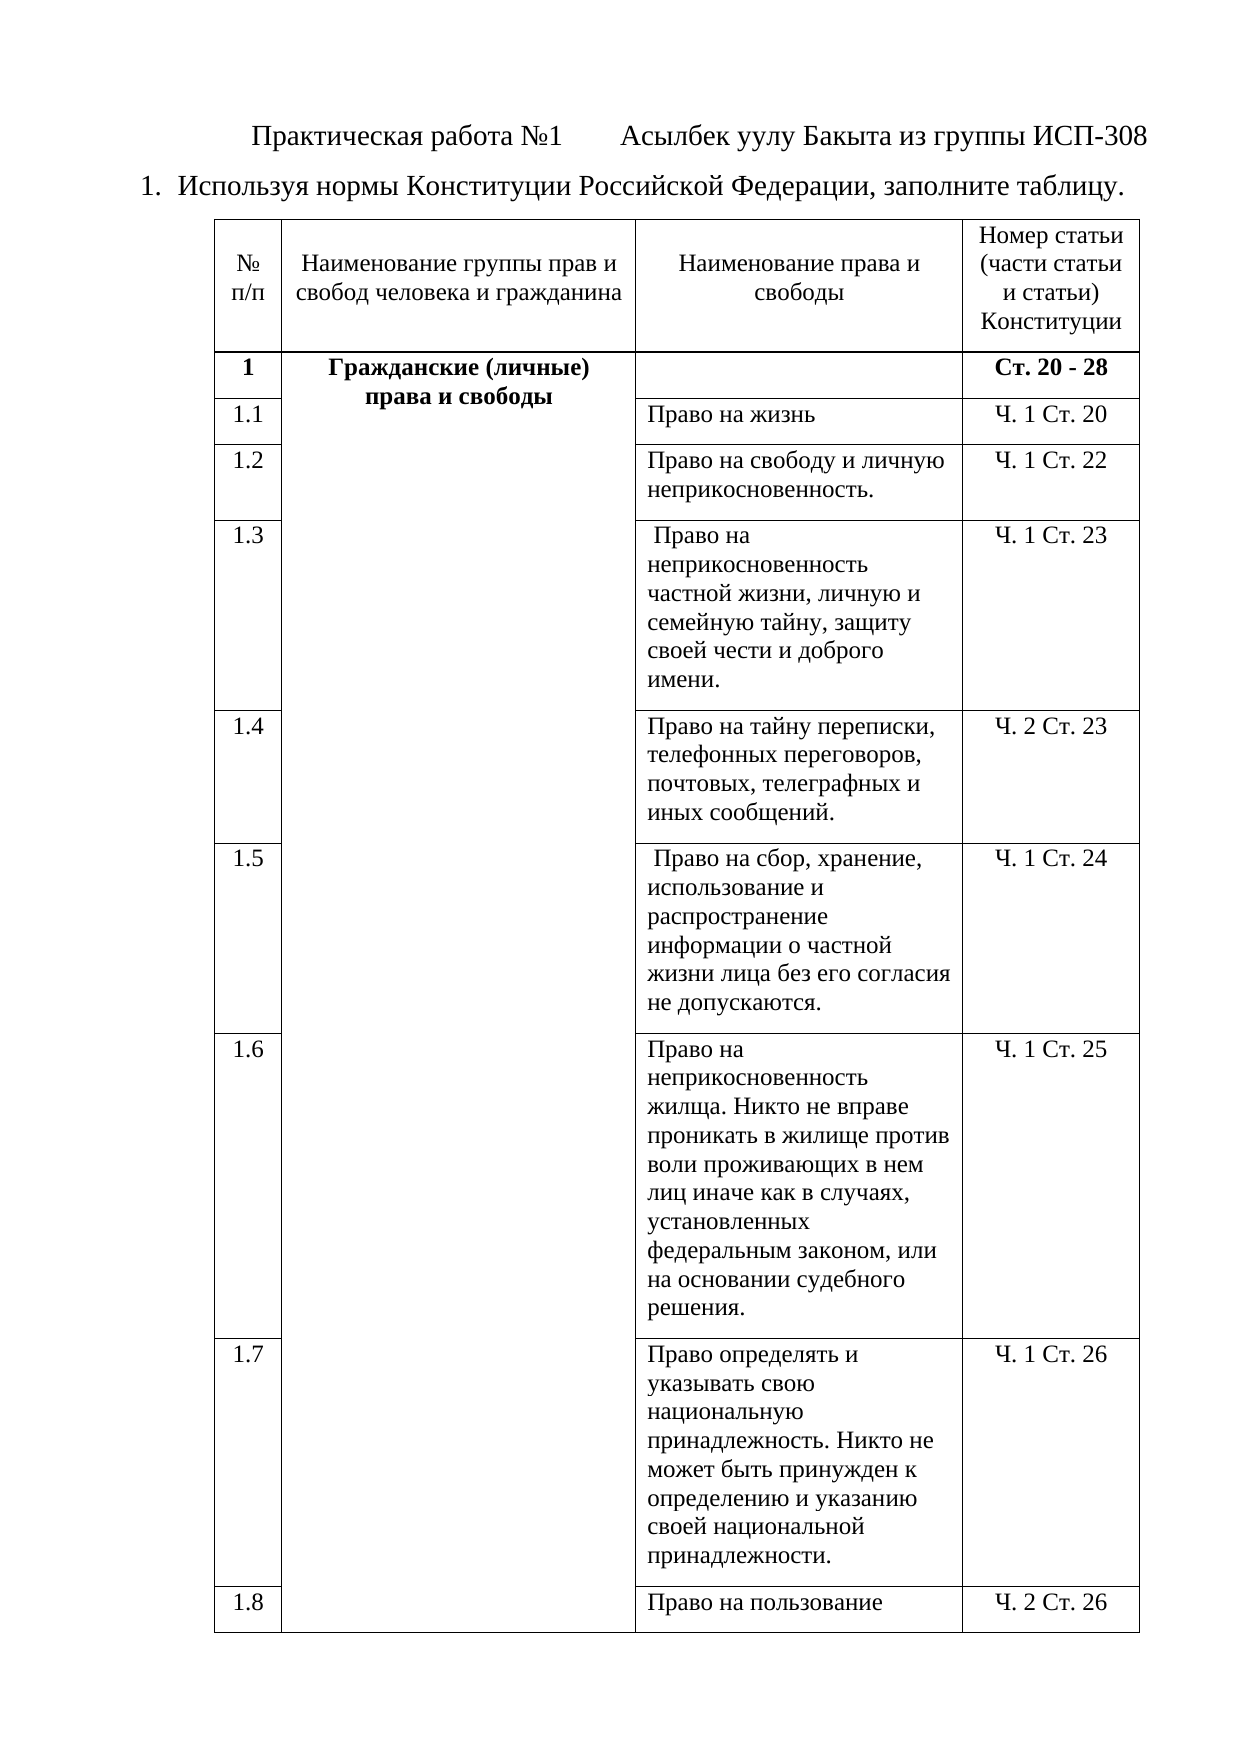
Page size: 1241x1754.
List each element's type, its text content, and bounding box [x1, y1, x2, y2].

table_cell Ч. 1 Ст. 23 [963, 521, 1139, 710]
table_cell Право на жизнь [636, 399, 962, 444]
text Практическая работа №1 Асылбек уулу Бакыта из группы ИСП-308 [177, 118, 1152, 152]
table_cell Право определять и указывать свою национальную принадлежность. Никто не может быть принужден к определению и указанию своей национальной принадлежности. [636, 1339, 962, 1586]
table_cell Ч. 2 Ст. 23 [963, 711, 1139, 842]
table_header Наименование группы прав и свобод человека и гражданина [282, 220, 635, 351]
table_cell Ч. 1 Ст. 22 [963, 445, 1139, 519]
table_cell Ч. 2 Ст. 26 [963, 1587, 1139, 1632]
table_cell Право на тайну переписки, телефонных переговоров, почтовых, телеграфных и иных сообщений. [636, 711, 962, 842]
table_cell 1.6 [215, 1034, 281, 1338]
table_cell 1.4 [215, 711, 281, 842]
table_cell Гражданские (личные) права и свободы [282, 353, 635, 1632]
table_cell 1.1 [215, 399, 281, 444]
list Используя нормы Конституции Российской Федерации, заполните таблицу. [140, 168, 1152, 202]
table_cell 1.2 [215, 445, 281, 519]
table_cell 1.7 [215, 1339, 281, 1586]
table_header № п/п [215, 220, 281, 351]
table_cell Право на свободу и личную неприкосновенность. [636, 445, 962, 519]
table_cell 1.5 [215, 844, 281, 1033]
table_cell Право на неприкосновенность жилща. Никто не вправе проникать в жилище против воли проживающих в нем лиц иначе как в случаях, установленных федеральным законом, или на основании судебного решения. [636, 1034, 962, 1338]
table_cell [636, 1587, 962, 1632]
table_cell 1.3 [215, 521, 281, 710]
table_header Наименование права и свободы [636, 220, 962, 351]
table_cell Право на неприкосновенность частной жизни, личную и семейную тайну, защиту своей чести и доброго имени. [636, 521, 962, 710]
table_cell Ч. 1 Ст. 20 [963, 399, 1139, 444]
table_cell 1 [215, 353, 281, 398]
table_header Номер статьи (части статьи и статьи) Конституции [963, 220, 1139, 351]
table_cell Ст. 20 - 28 [963, 353, 1139, 398]
table_cell 1.8 [215, 1587, 281, 1632]
table_cell Ч. 1 Ст. 25 [963, 1034, 1139, 1338]
table_cell Ч. 1 Ст. 24 [963, 844, 1139, 1033]
table_cell Право на сбор, хранение, использование и распространение информации о частной жизни лица без его согласия не допускаются. [636, 844, 962, 1033]
table_cell [636, 353, 962, 398]
table_cell Ч. 1 Ст. 26 [963, 1339, 1139, 1586]
